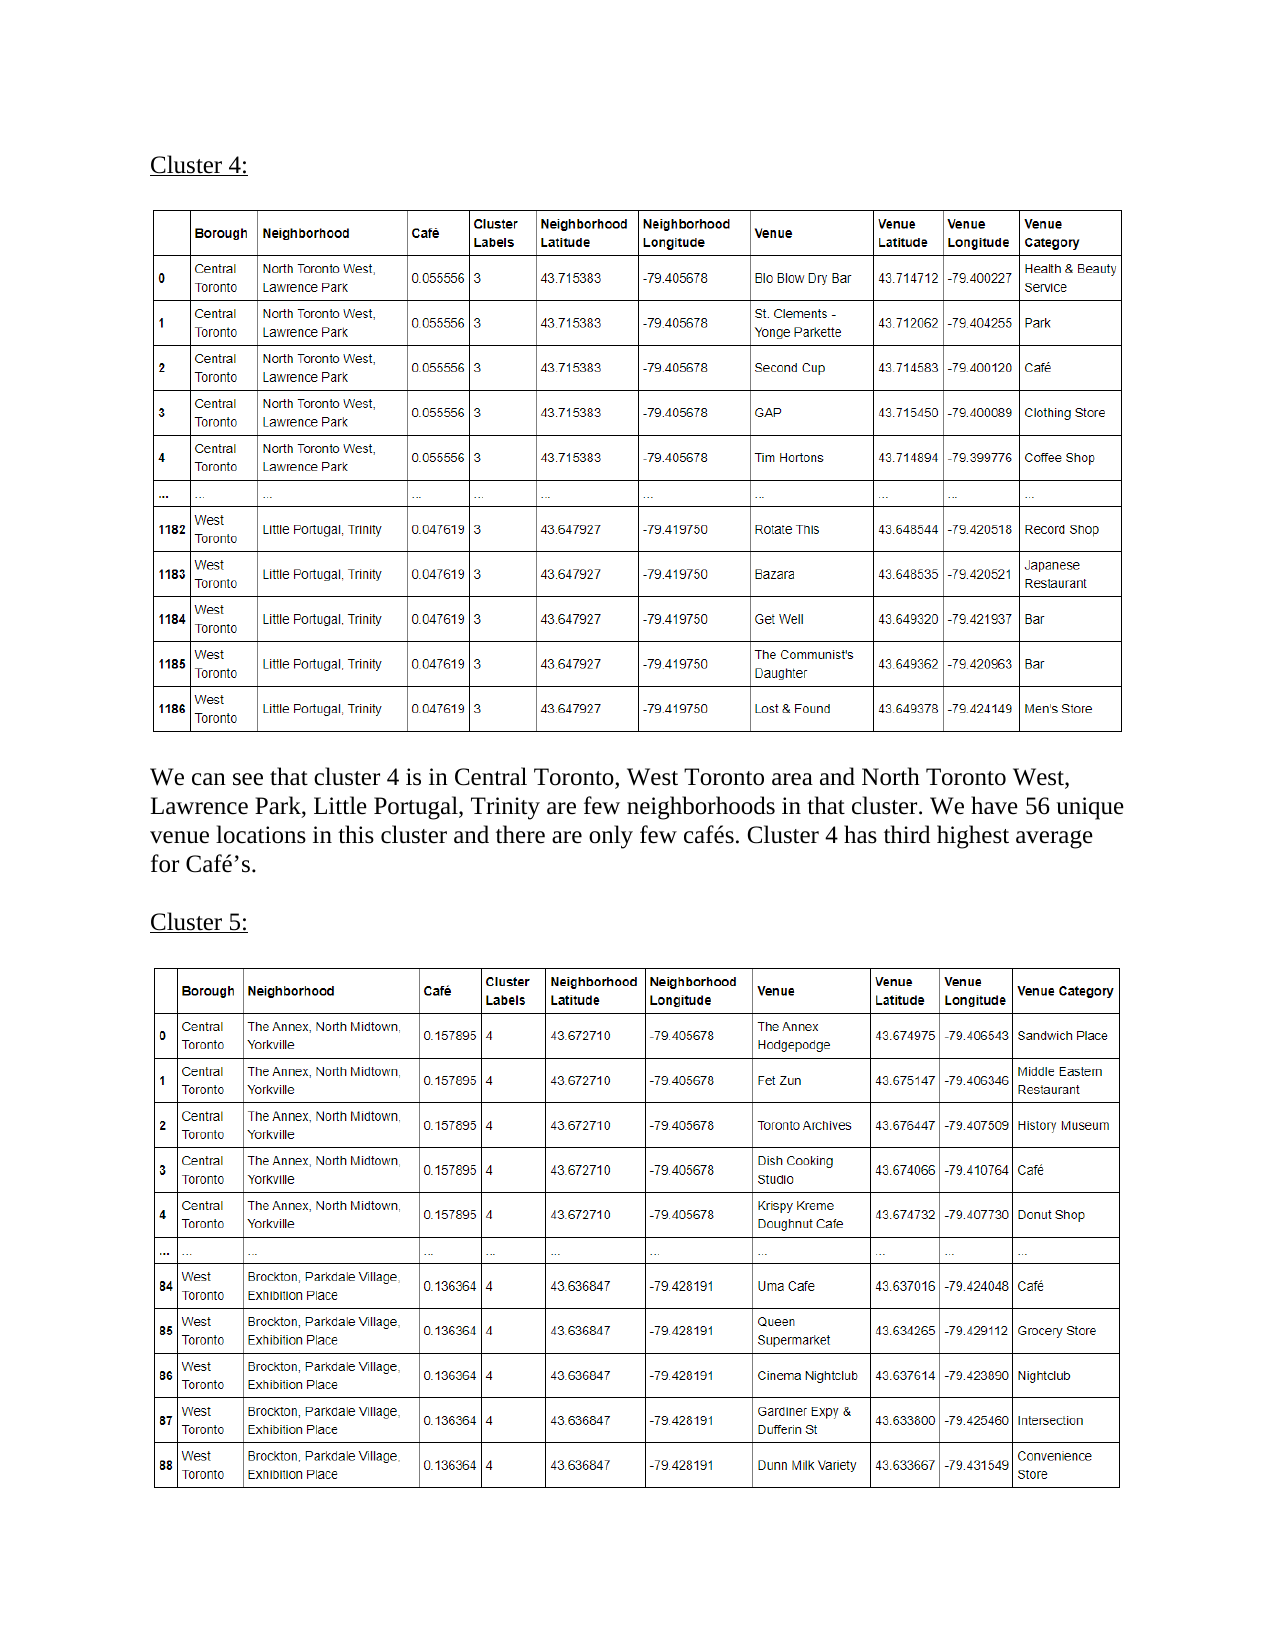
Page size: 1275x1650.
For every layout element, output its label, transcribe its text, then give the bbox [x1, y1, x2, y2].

text Cluster 4: [150, 150, 1125, 179]
picture [150, 207, 1125, 734]
picture [150, 964, 1125, 1492]
text Cluster 5: [150, 907, 1125, 935]
text We can see that cluster 4 is in Central Toronto, West Toronto area and North Toronto West, Lawrence Park, Little Portugal, Trinity are few neighborhoods in that cluster. We have 56 unique venue locations in this cluster and there are only few cafés. Cluster 4 has third highest average for Café’s. [150, 762, 1125, 877]
